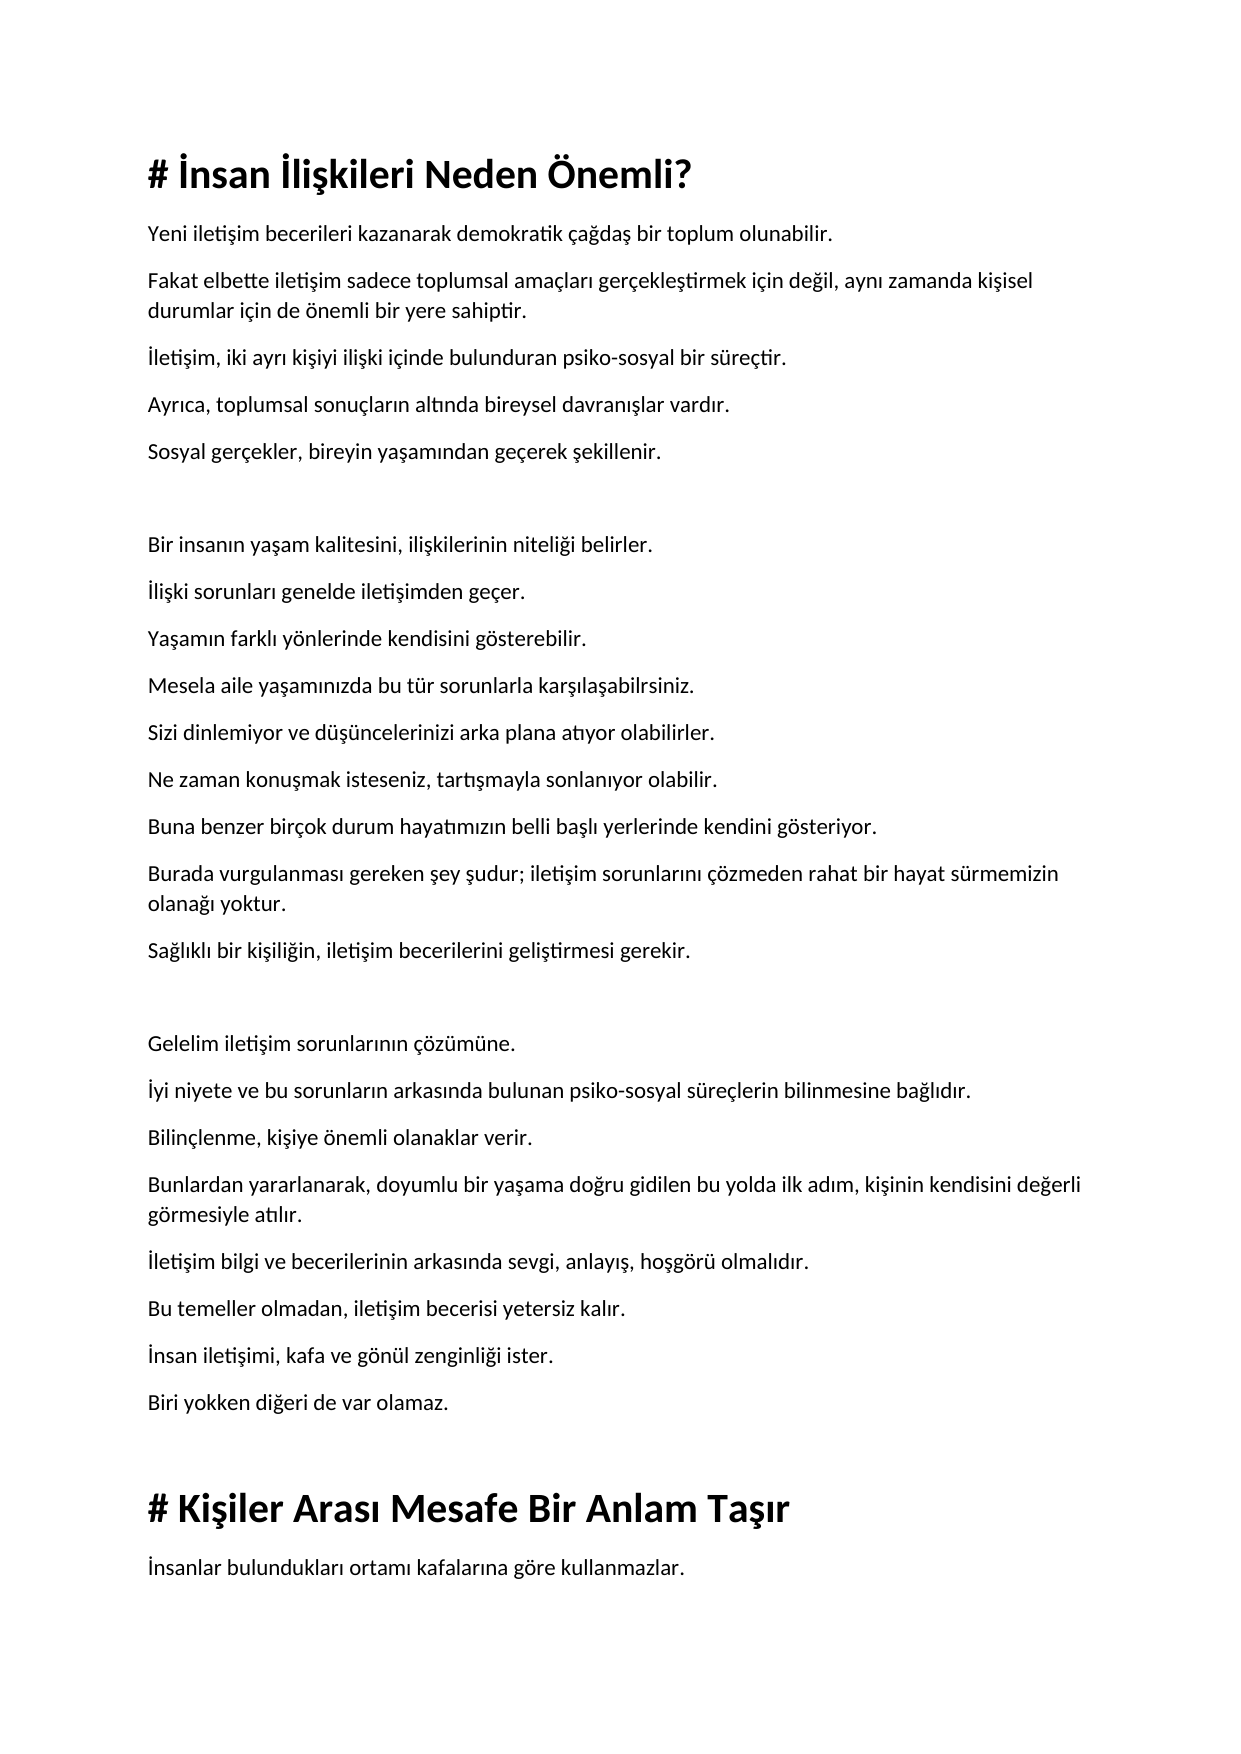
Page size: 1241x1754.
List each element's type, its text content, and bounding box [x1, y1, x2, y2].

text İnsanlar bulundukları ortamı kafalarına göre kullanmazlar. [148, 1553, 1093, 1581]
text # Kişiler Arası Mesafe Bir Anlam Taşır [148, 1482, 1093, 1532]
text Mesela aile yaşamınızda bu tür sorunlarla karşılaşabilrsiniz. [148, 671, 1093, 699]
text Sosyal gerçekler, bireyin yaşamından geçerek şekillenir. [148, 437, 1093, 465]
text Yeni iletişim becerileri kazanarak demokratik çağdaş bir toplum olunabilir. [148, 219, 1093, 247]
text Sizi dinlemiyor ve düşüncelerinizi arka plana atıyor olabilirler. [148, 718, 1093, 746]
text İletişim bilgi ve becerilerinin arkasında sevgi, anlayış, hoşgörü olmalıdır. [148, 1247, 1093, 1275]
text Bilinçlenme, kişiye önemli olanaklar verir. [148, 1123, 1093, 1151]
text İletişim, iki ayrı kişiyi ilişki içinde bulunduran psiko-sosyal bir süreçtir. [148, 343, 1093, 371]
text Bunlardan yararlanarak, doyumlu bir yaşama doğru gidilen bu yolda ilk adım, kişinin kendisini değerli görmesiyle atılır. [148, 1170, 1093, 1228]
text Ne zaman konuşmak isteseniz, tartışmayla sonlanıyor olabilir. [148, 765, 1093, 793]
text Bir insanın yaşam kalitesini, ilişkilerinin niteliği belirler. [148, 531, 1093, 559]
text İyi niyete ve bu sorunların arkasında bulunan psiko-sosyal süreçlerin bilinmesine bağlıdır. [148, 1076, 1093, 1104]
text Ayrıca, toplumsal sonuçların altında bireysel davranışlar vardır. [148, 390, 1093, 418]
text İnsan iletişimi, kafa ve gönül zenginliği ister. [148, 1341, 1093, 1369]
text Buna benzer birçok durum hayatımızın belli başlı yerlerinde kendini gösteriyor. [148, 812, 1093, 840]
text Yaşamın farklı yönlerinde kendisini gösterebilir. [148, 624, 1093, 652]
text Biri yokken diğeri de var olamaz. [148, 1388, 1093, 1416]
text Sağlıklı bir kişiliğin, iletişim becerilerini geliştirmesi gerekir. [148, 936, 1093, 964]
text Gelelim iletişim sorunlarının çözümüne. [148, 1029, 1093, 1058]
text Bu temeller olmadan, iletişim becerisi yetersiz kalır. [148, 1294, 1093, 1322]
text İlişki sorunları genelde iletişimden geçer. [148, 577, 1093, 606]
text # İnsan İlişkileri Neden Önemli? [148, 148, 1093, 198]
text Burada vurgulanması gereken şey şudur; iletişim sorunlarını çözmeden rahat bir hayat sürmemizin olanağı yoktur. [148, 859, 1093, 917]
text Fakat elbette iletişim sadece toplumsal amaçları gerçekleştirmek için değil, aynı zamanda kişisel durumlar için de önemli bir yere sahiptir. [148, 266, 1093, 324]
